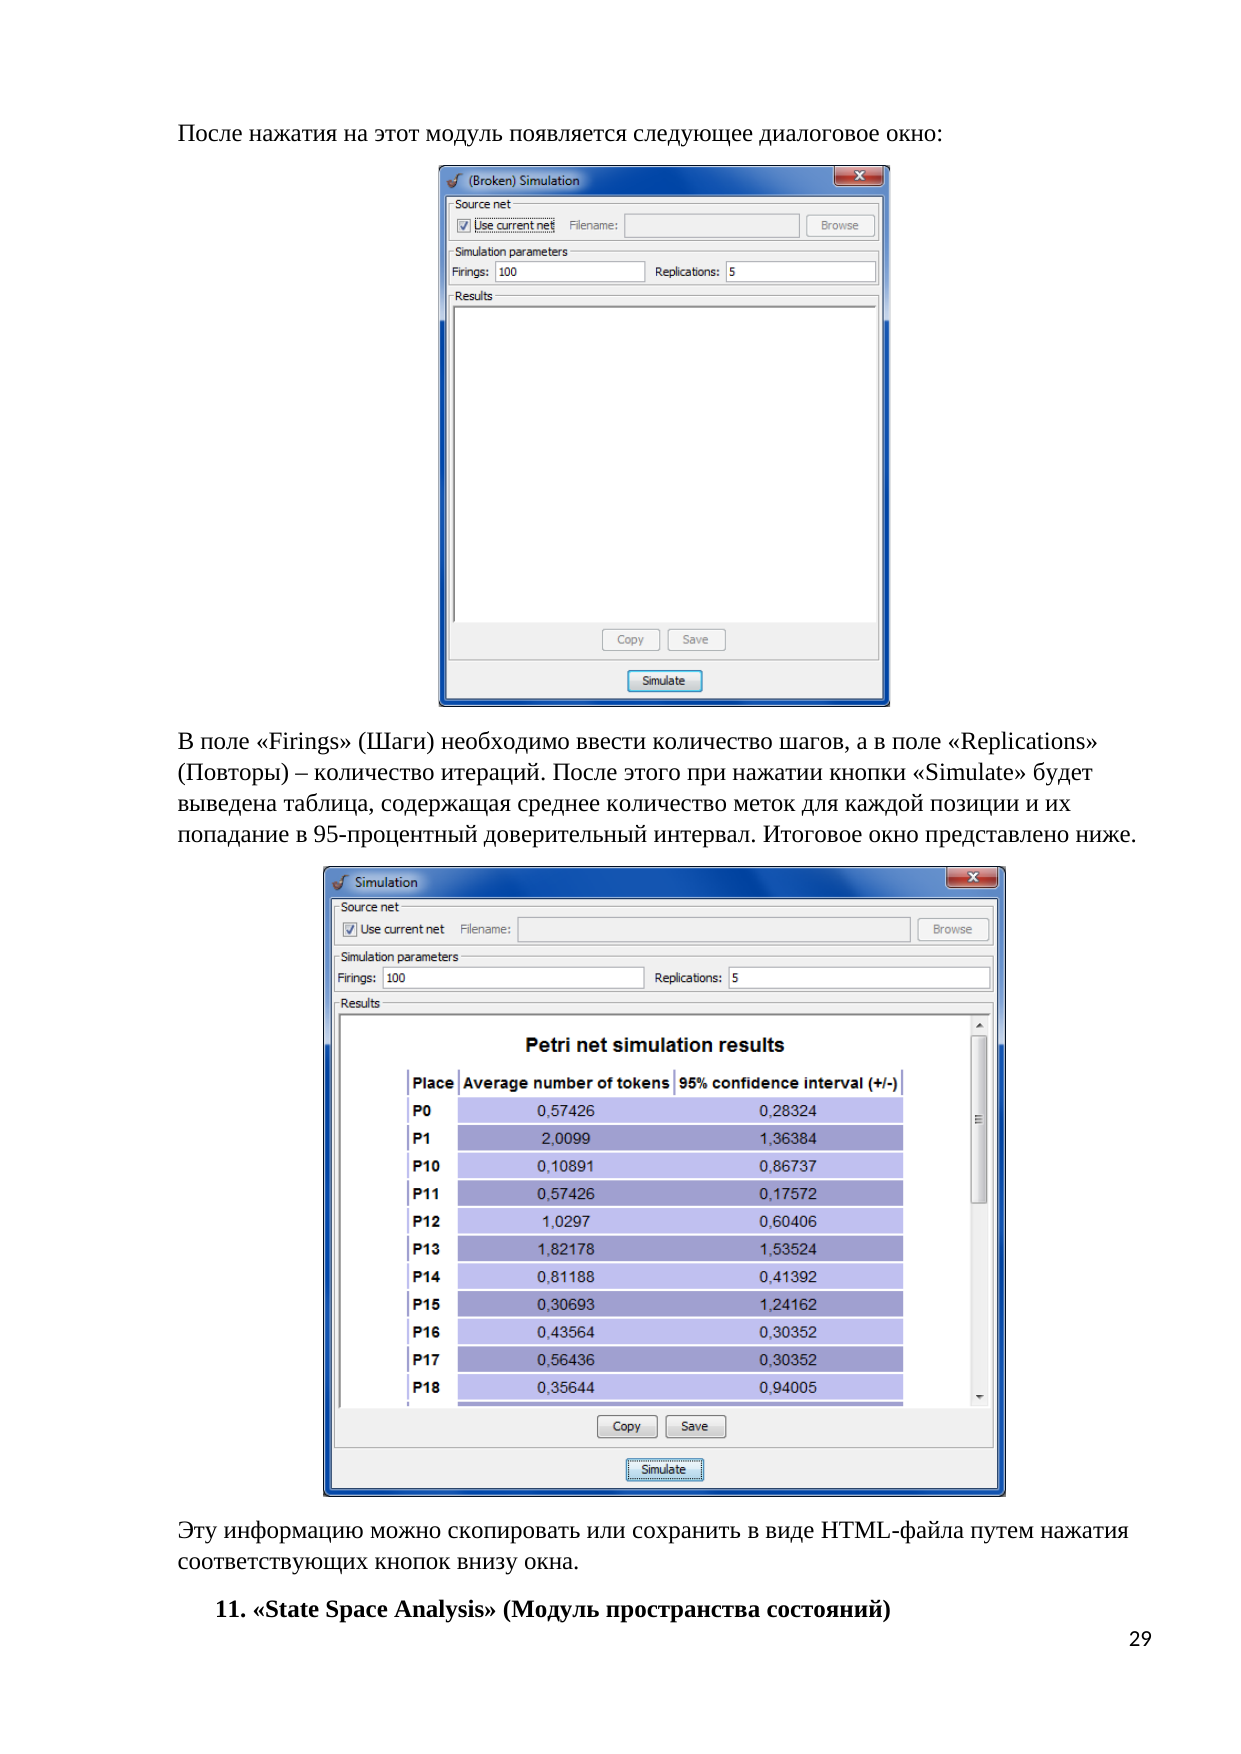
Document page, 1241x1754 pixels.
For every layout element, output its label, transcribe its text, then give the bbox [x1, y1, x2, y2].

text После нажатия на этот модуль появляется следующее диалоговое окно: [177, 118, 1152, 147]
list «State Space Analysis» (Модуль пространства состояний) [215, 1594, 1152, 1623]
text Эту информацию можно скопировать или сохранить в виде HTML-файла путем нажатия соответствующих кнопок внизу окна. [177, 1515, 1152, 1575]
picture [323, 866, 1006, 1497]
text В поле «Firings» (Шаги) необходимо ввести количество шагов, а в поле «Replications» (Повторы) – количество итераций. После этого при нажатии кнопки «Simulate» будет выведена таблица, содержащая среднее количество меток для каждой позиции и их попадание в 95-процентный доверительный интервал. Итоговое окно представлено ниже. [177, 726, 1152, 848]
picture [438, 165, 891, 707]
